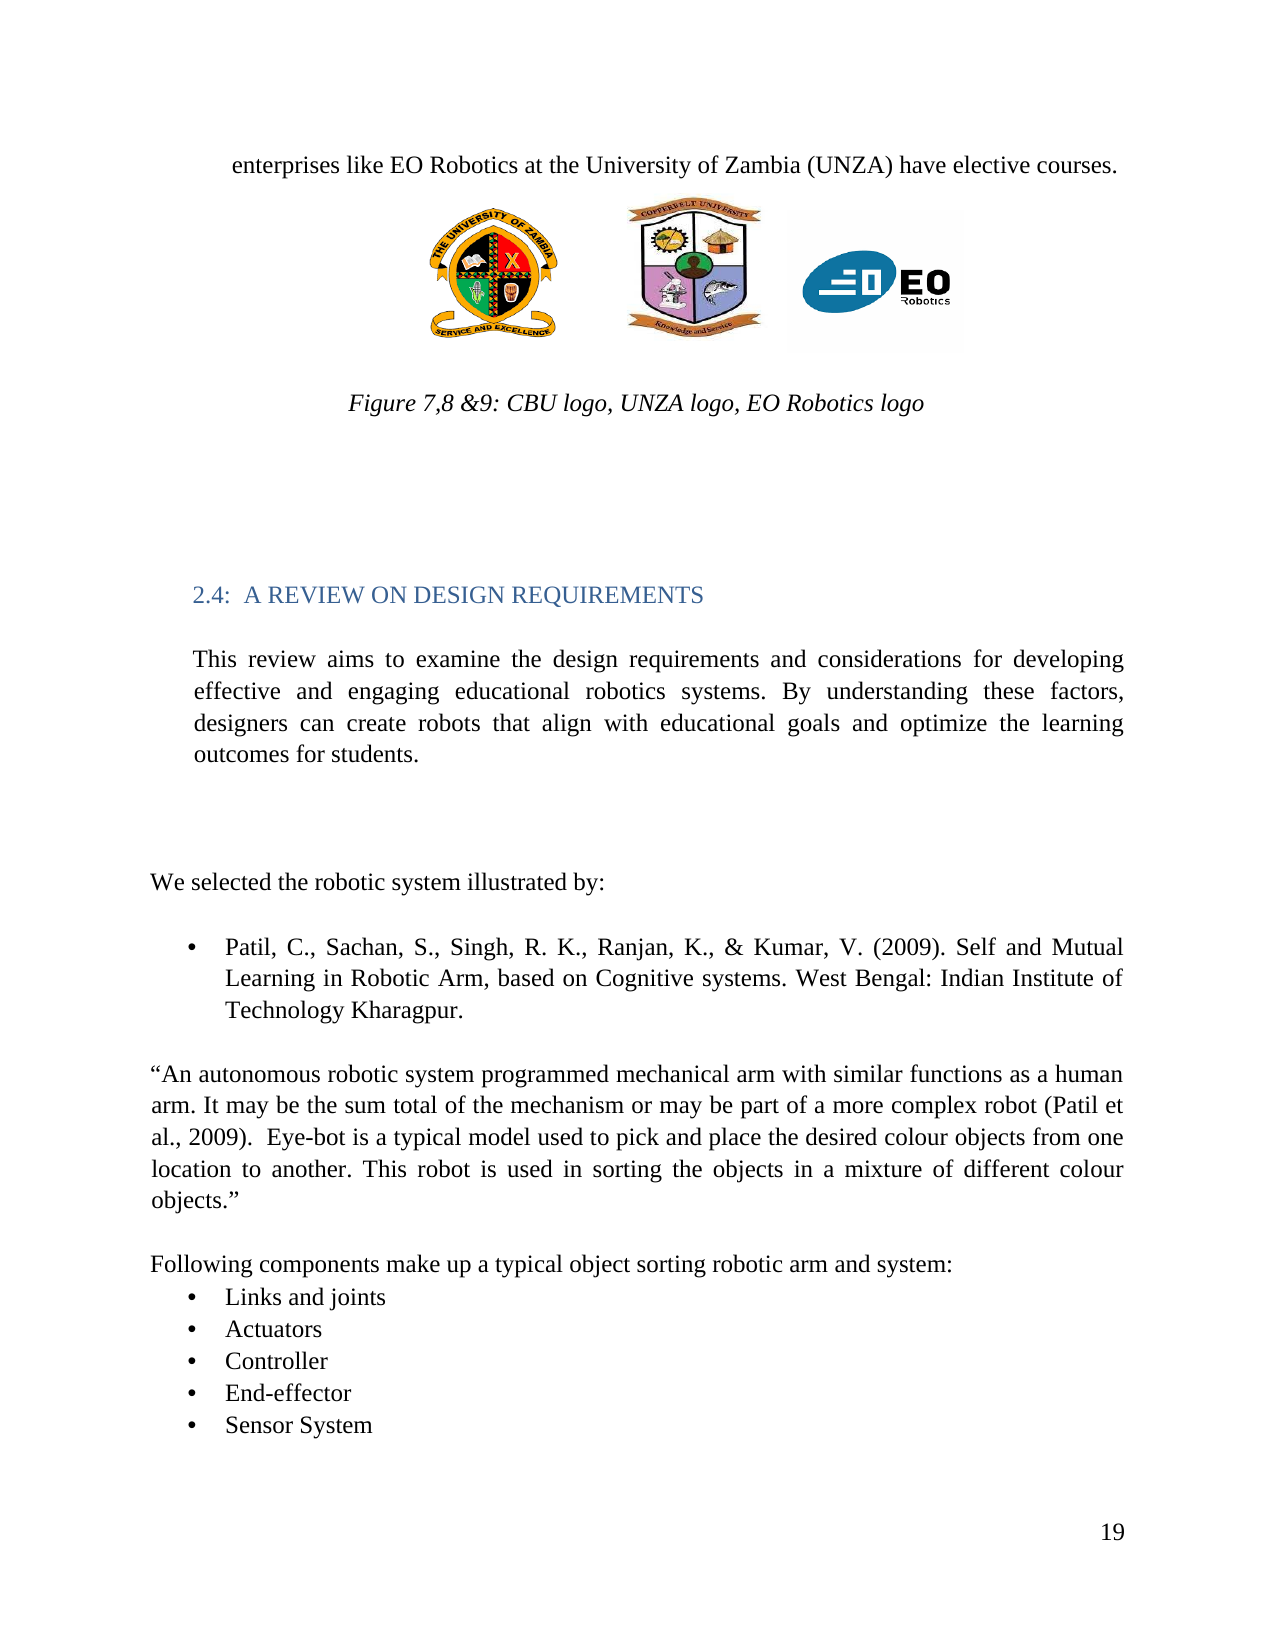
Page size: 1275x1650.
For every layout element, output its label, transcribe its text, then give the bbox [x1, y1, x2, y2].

list End-effector [187, 1378, 1125, 1407]
text This review aims to examine the design requirements and considerations for developing effective and engaging educational robotics systems. By understanding these factors, designers can create robots that align with educational goals and optimize the learning outcomes for students. [192, 644, 1125, 768]
list Controller [187, 1346, 1125, 1375]
list Actuators [187, 1314, 1125, 1343]
list Sensor System [187, 1410, 1125, 1439]
text Following components make up a typical object sorting robotic arm and system: [150, 1249, 1125, 1278]
text Figure 7,8 &9: CBU logo, UNZA logo, EO Robotics logo [150, 388, 1125, 417]
list Links and joints [187, 1282, 1125, 1310]
picture [385, 181, 965, 353]
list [225, 150, 1125, 352]
text 2.4: A REVIEW ON DESIGN REQUIREMENTS [192, 580, 1125, 609]
text “An autonomous robotic system programmed mechanical arm with similar functions as a human arm. It may be the sum total of the mechanism or may be part of a more complex robot (Patil et al., 2009). Eye-bot is a typical model used to pick and place the desired colour objects from one location to another. This robot is used in sorting the objects in a mixture of different colour objects.” [150, 1059, 1125, 1214]
text We selected the robotic system illustrated by: [150, 867, 1125, 896]
list Patil, C., Sachan, S., Singh, R. K., Ranjan, K., & Kumar, V. (2009). Self and Mutual Learning in Robotic Arm, based on Cognitive systems. West Bengal: Indian Institute of Technology Kharagpur. [187, 932, 1125, 1024]
